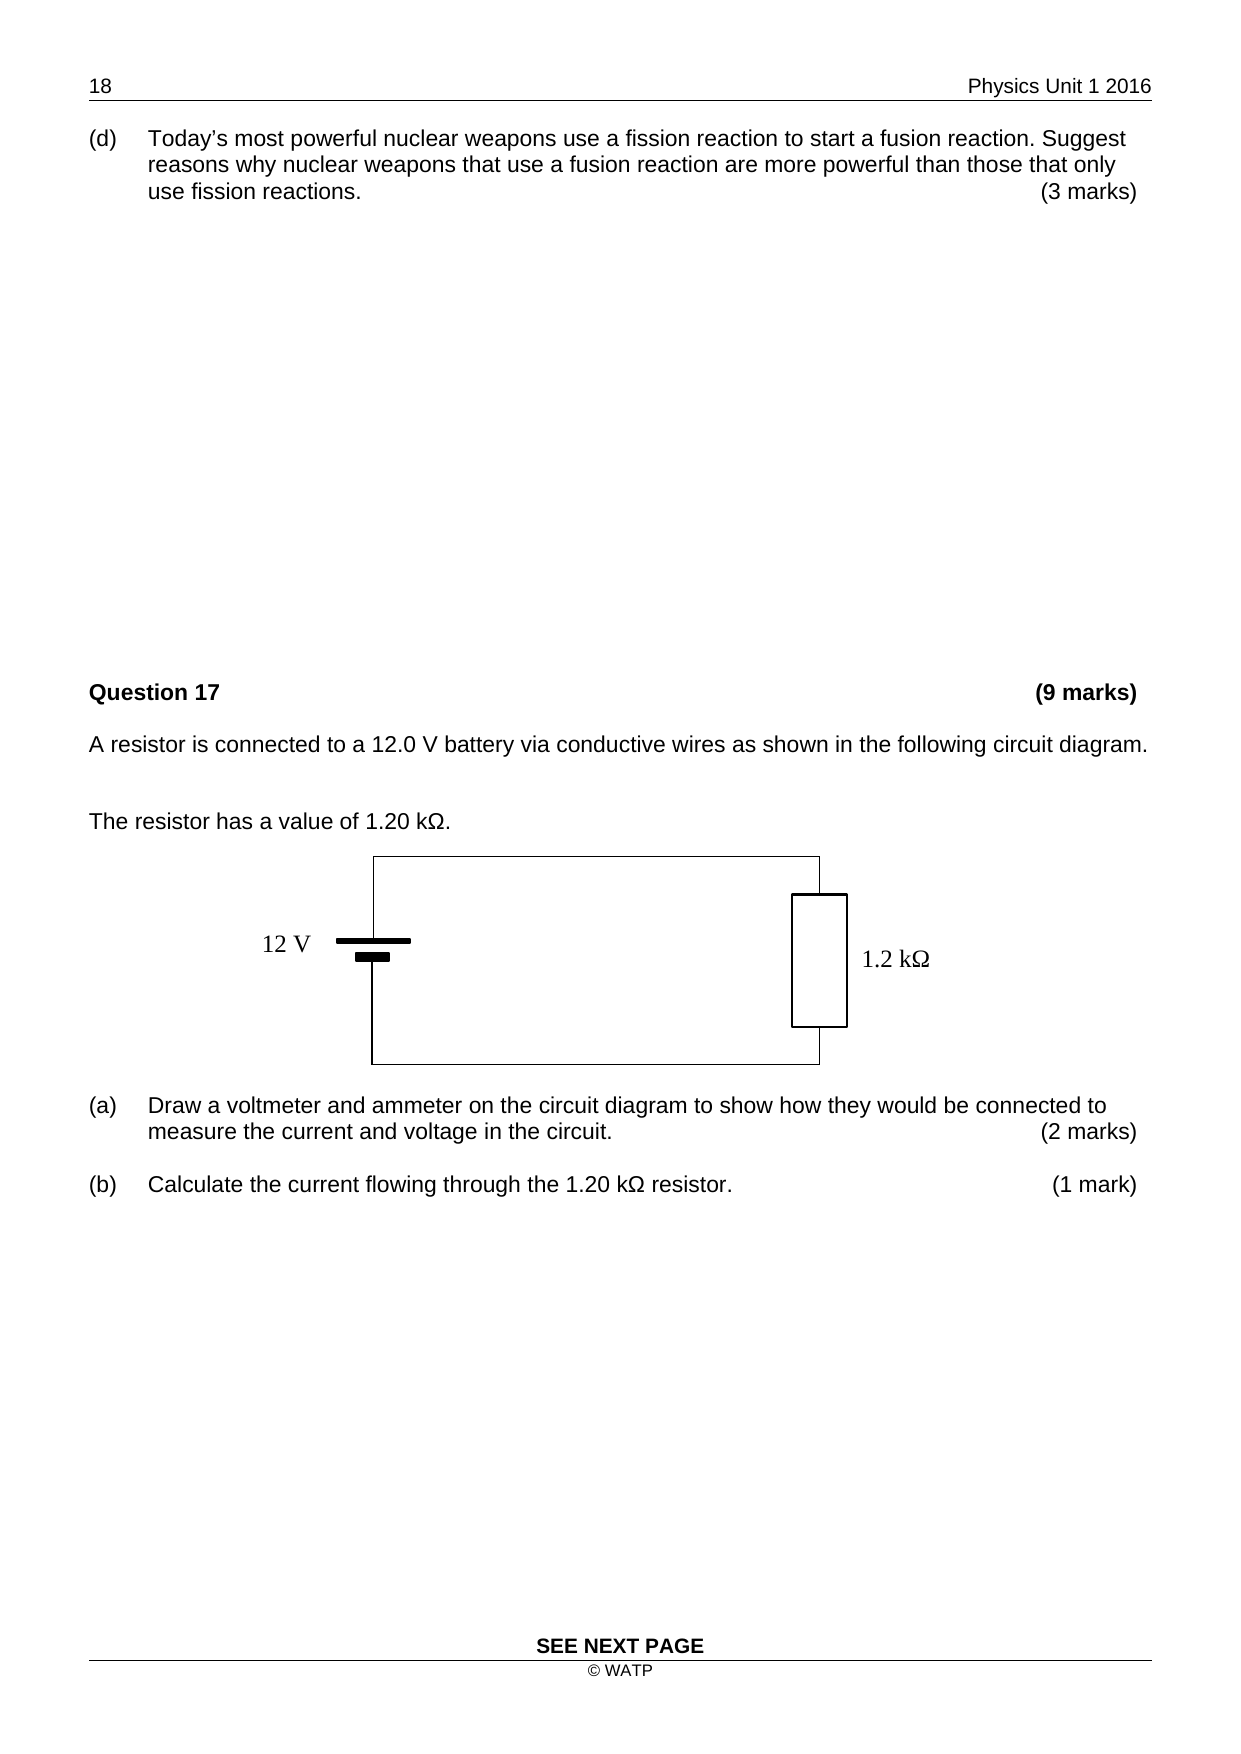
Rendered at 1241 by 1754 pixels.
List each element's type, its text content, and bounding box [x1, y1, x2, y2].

text (a) Draw a voltmeter and ammeter on the circuit diagram to show how they would be connected to measure the current and voltage in the circuit. (2 marks) [89, 1092, 1152, 1144]
text The resistor has a value of 1.20 kΩ. [89, 808, 1152, 834]
text Question 17 (9 marks) [89, 678, 1152, 705]
text (d) Today’s most powerful nuclear weapons use a fission reaction to start a fusion reaction. Suggest reasons why nuclear weapons that use a fusion reaction are more powerful than those that only use fission reactions. (3 marks) [89, 125, 1152, 204]
text A resistor is connected to a 12.0 V battery via conductive wires as shown in the following circuit diagram. [89, 731, 1152, 757]
text (b) Calculate the current flowing through the 1.20 kΩ resistor. (1 mark) [89, 1171, 1152, 1197]
